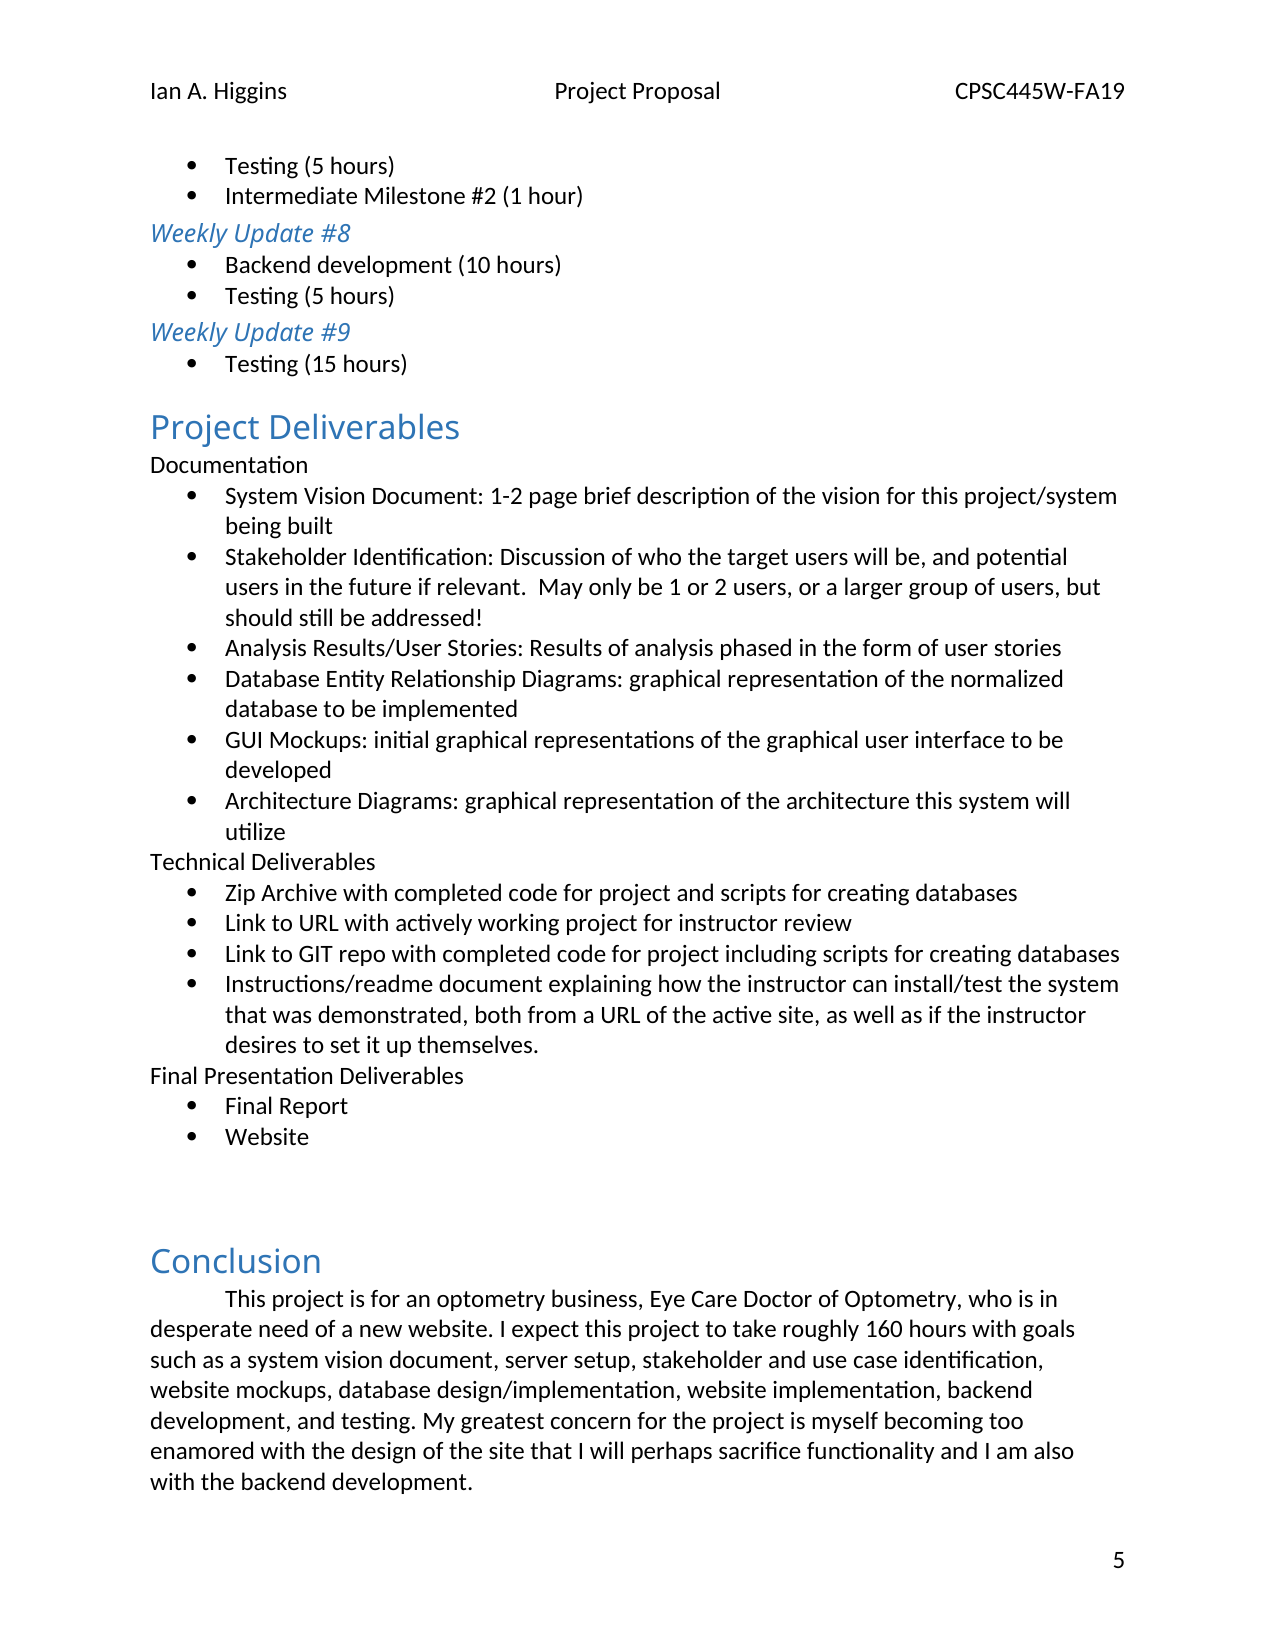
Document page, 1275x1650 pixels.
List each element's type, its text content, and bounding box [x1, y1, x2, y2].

list GUI Mockups: initial graphical representations of the graphical user interface to be developed [187, 724, 1125, 785]
list Intermediate Milestone #2 (1 hour) [187, 181, 1125, 211]
subtitle Project Deliverables [150, 404, 1125, 449]
list Backend development (10 hours) [187, 249, 1125, 280]
list Testing (5 hours) [187, 150, 1125, 181]
list System Vision Document: 1-2 page brief description of the vision for this project/system being built [187, 480, 1125, 541]
list Link to URL with actively working project for instructor review [187, 907, 1125, 938]
list Testing (15 hours) [187, 348, 1125, 379]
list Database Entity Relationship Diagrams: graphical representation of the normalized database to be implemented [187, 663, 1125, 724]
list Stakeholder Identification: Discussion of who the target users will be, and potential users in the future if relevant. May only be 1 or 2 users, or a larger group of users, but should still be addressed! [187, 541, 1125, 633]
list Analysis Results/User Stories: Results of analysis phased in the form of user stories [187, 633, 1125, 663]
list Architecture Diagrams: graphical representation of the architecture this system will utilize [187, 785, 1125, 846]
list Zip Archive with completed code for project and scripts for creating databases [187, 877, 1125, 907]
subtitle Weekly Update #8 [150, 215, 1125, 249]
text This project is for an optometry business, Eye Care Doctor of Optometry, who is in desperate need of a new website. I expect this project to take roughly 160 hours with goals such as a system vision document, server setup, stakeholder and use case identification, website mockups, database design/implementation, website implementation, backend development, and testing. My greatest concern for the project is myself becoming too enamored with the design of the site that I will perhaps sacrifice functionality and I am also with the backend development. [150, 1283, 1125, 1497]
list Instructions/readme document explaining how the instructor can install/test the system that was demonstrated, both from a URL of the active site, as well as if the instructor desires to set it up themselves. [187, 968, 1125, 1060]
text Final Presentation Deliverables [150, 1060, 1125, 1090]
subtitle Conclusion [150, 1237, 1125, 1283]
text Documentation [150, 449, 1125, 480]
list Final Report [187, 1090, 1125, 1121]
list Testing (5 hours) [187, 280, 1125, 310]
list Website [187, 1121, 1125, 1151]
subtitle Weekly Update #9 [150, 314, 1125, 348]
list Link to GIT repo with completed code for project including scripts for creating databases [187, 938, 1125, 968]
text Technical Deliverables [150, 846, 1125, 877]
